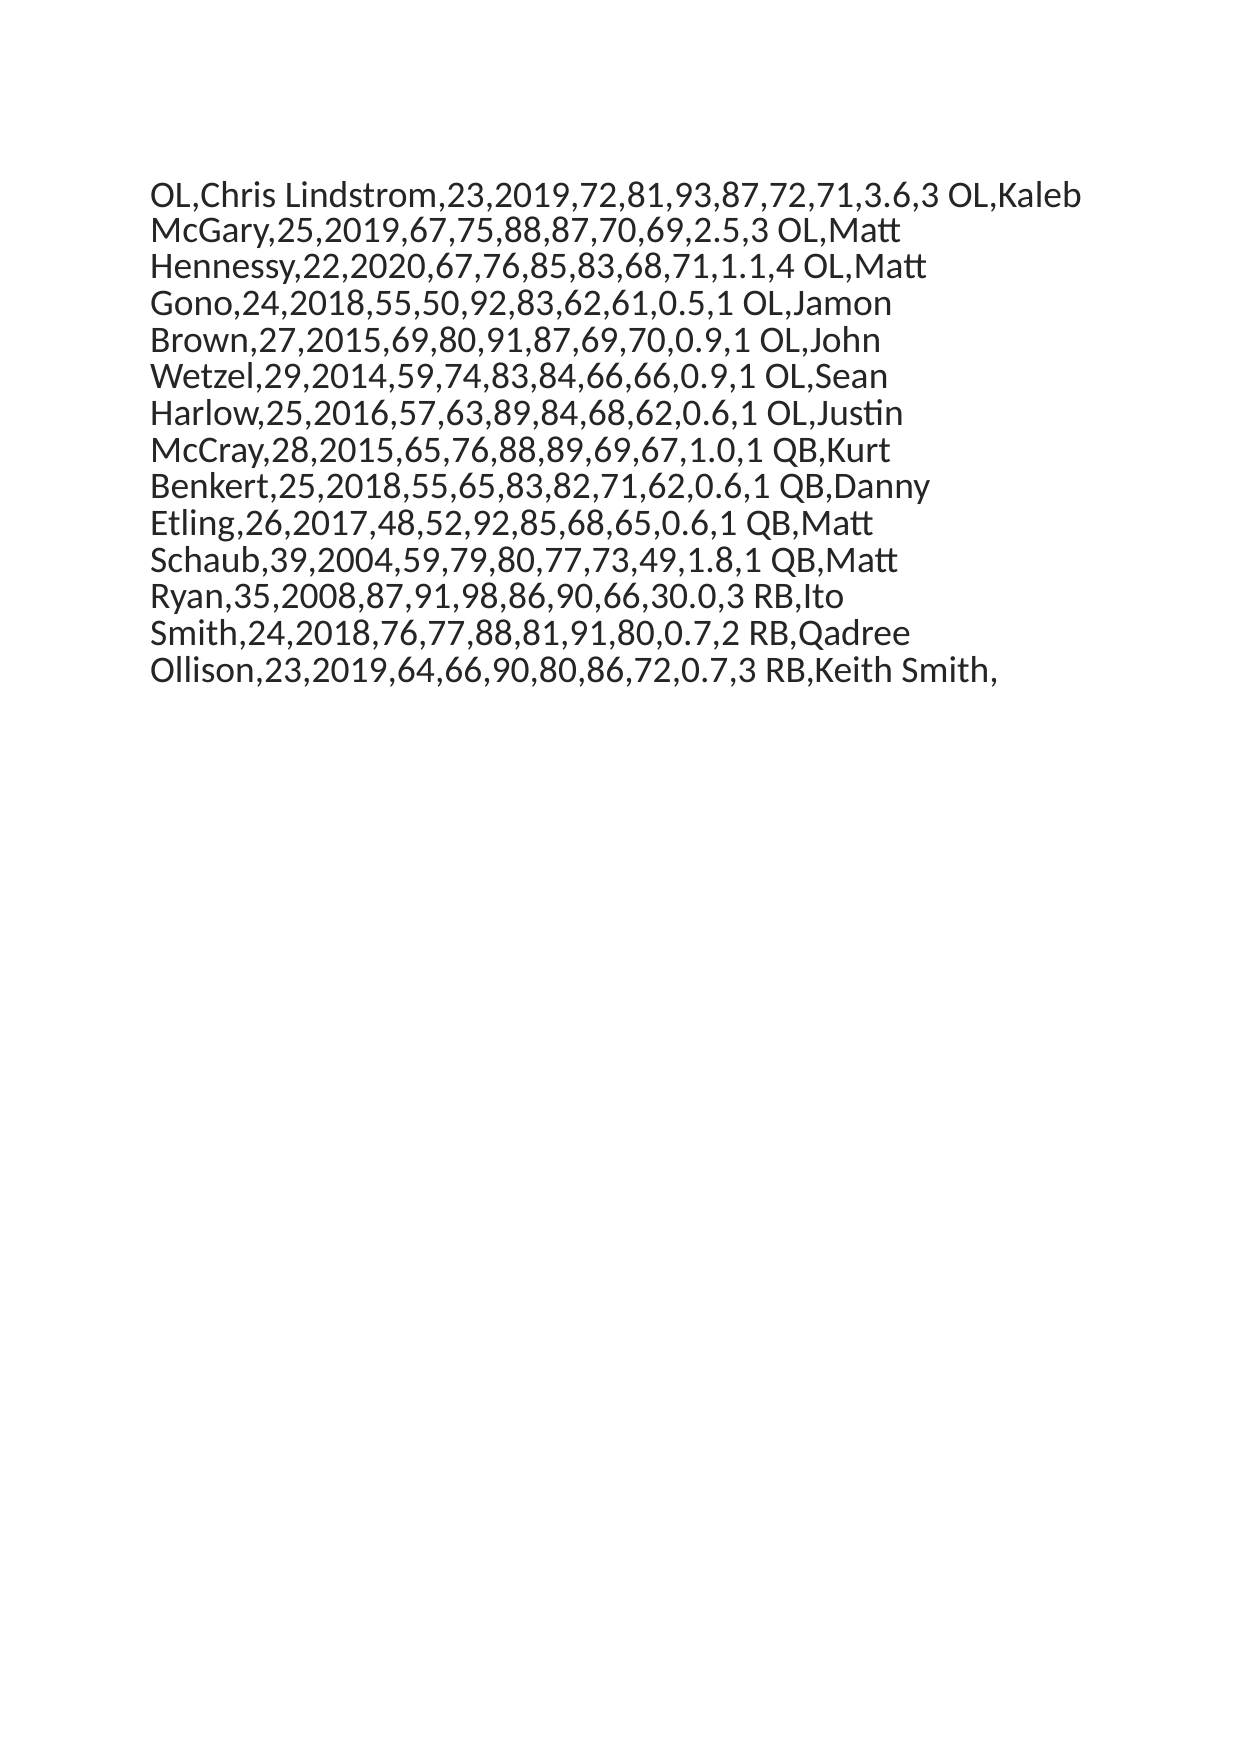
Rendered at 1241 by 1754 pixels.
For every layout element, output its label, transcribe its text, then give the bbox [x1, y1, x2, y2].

text OL,Chris Lindstrom,23,2019,72,81,93,87,72,71,3.6,3 OL,Kaleb McGary,25,2019,67,75,88,87,70,69,2.5,3 OL,Matt Hennessy,22,2020,67,76,85,83,68,71,1.1,4 OL,Matt Gono,24,2018,55,50,92,83,62,61,0.5,1 OL,Jamon Brown,27,2015,69,80,91,87,69,70,0.9,1 OL,John Wetzel,29,2014,59,74,83,84,66,66,0.9,1 OL,Sean Harlow,25,2016,57,63,89,84,68,62,0.6,1 OL,Justin McCray,28,2015,65,76,88,89,69,67,1.0,1 QB,Kurt Benkert,25,2018,55,65,83,82,71,62,0.6,1 QB,Danny Etling,26,2017,48,52,92,85,68,65,0.6,1 QB,Matt Schaub,39,2004,59,79,80,77,73,49,1.8,1 QB,Matt Ryan,35,2008,87,91,98,86,90,66,30.0,3 RB,Ito Smith,24,2018,76,77,88,81,91,80,0.7,2 RB,Qadree Ollison,23,2019,64,66,90,80,86,72,0.7,3 RB,Keith Smith, [150, 184, 1090, 797]
